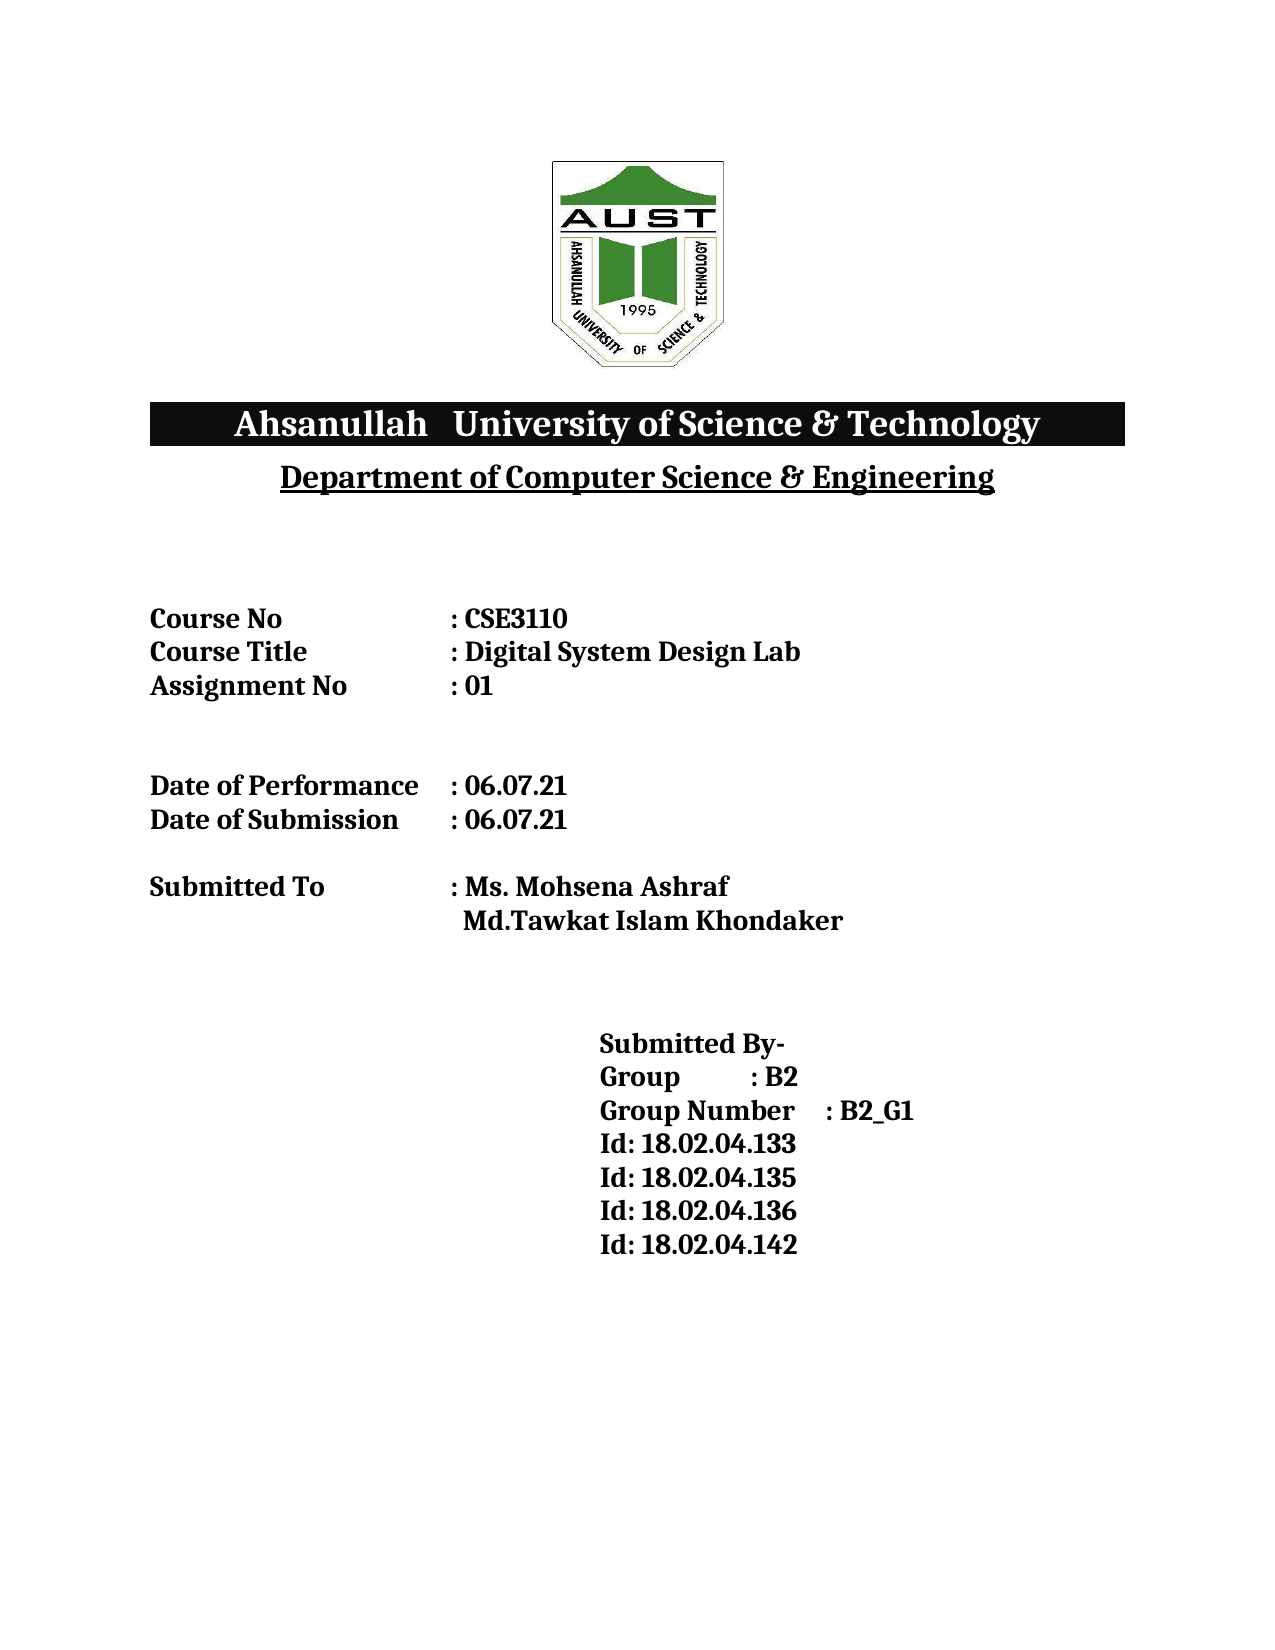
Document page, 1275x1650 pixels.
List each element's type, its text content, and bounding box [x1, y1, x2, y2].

text Group Number : B2_G1 [600, 1094, 1125, 1127]
text Date of Submission : 06.07.21 [150, 803, 1125, 837]
text Assignment No : 01 [150, 669, 1125, 702]
text Id: 18.02.04.136 [600, 1194, 1125, 1228]
text Ahsanullah University of Science & Technology [150, 402, 1125, 446]
text Md.Tawkat Islam Khondaker [150, 904, 1125, 937]
text Department of Computer Science & Engineering [150, 458, 1125, 496]
text Course No : CSE3110 [150, 602, 1125, 635]
text Id: 18.02.04.133 [600, 1127, 1125, 1161]
text Id: 18.02.04.135 [600, 1161, 1125, 1194]
text Group : B2 [600, 1060, 1125, 1094]
text Submitted By- [525, 1027, 1125, 1060]
text Course Title : Digital System Design Lab [150, 635, 1125, 669]
text Date of Performance : 06.07.21 [150, 769, 1125, 803]
picture [545, 150, 730, 375]
text Id: 18.02.04.142 [600, 1228, 1125, 1262]
text Submitted To : Ms. Mohsena Ashraf [150, 870, 1125, 904]
